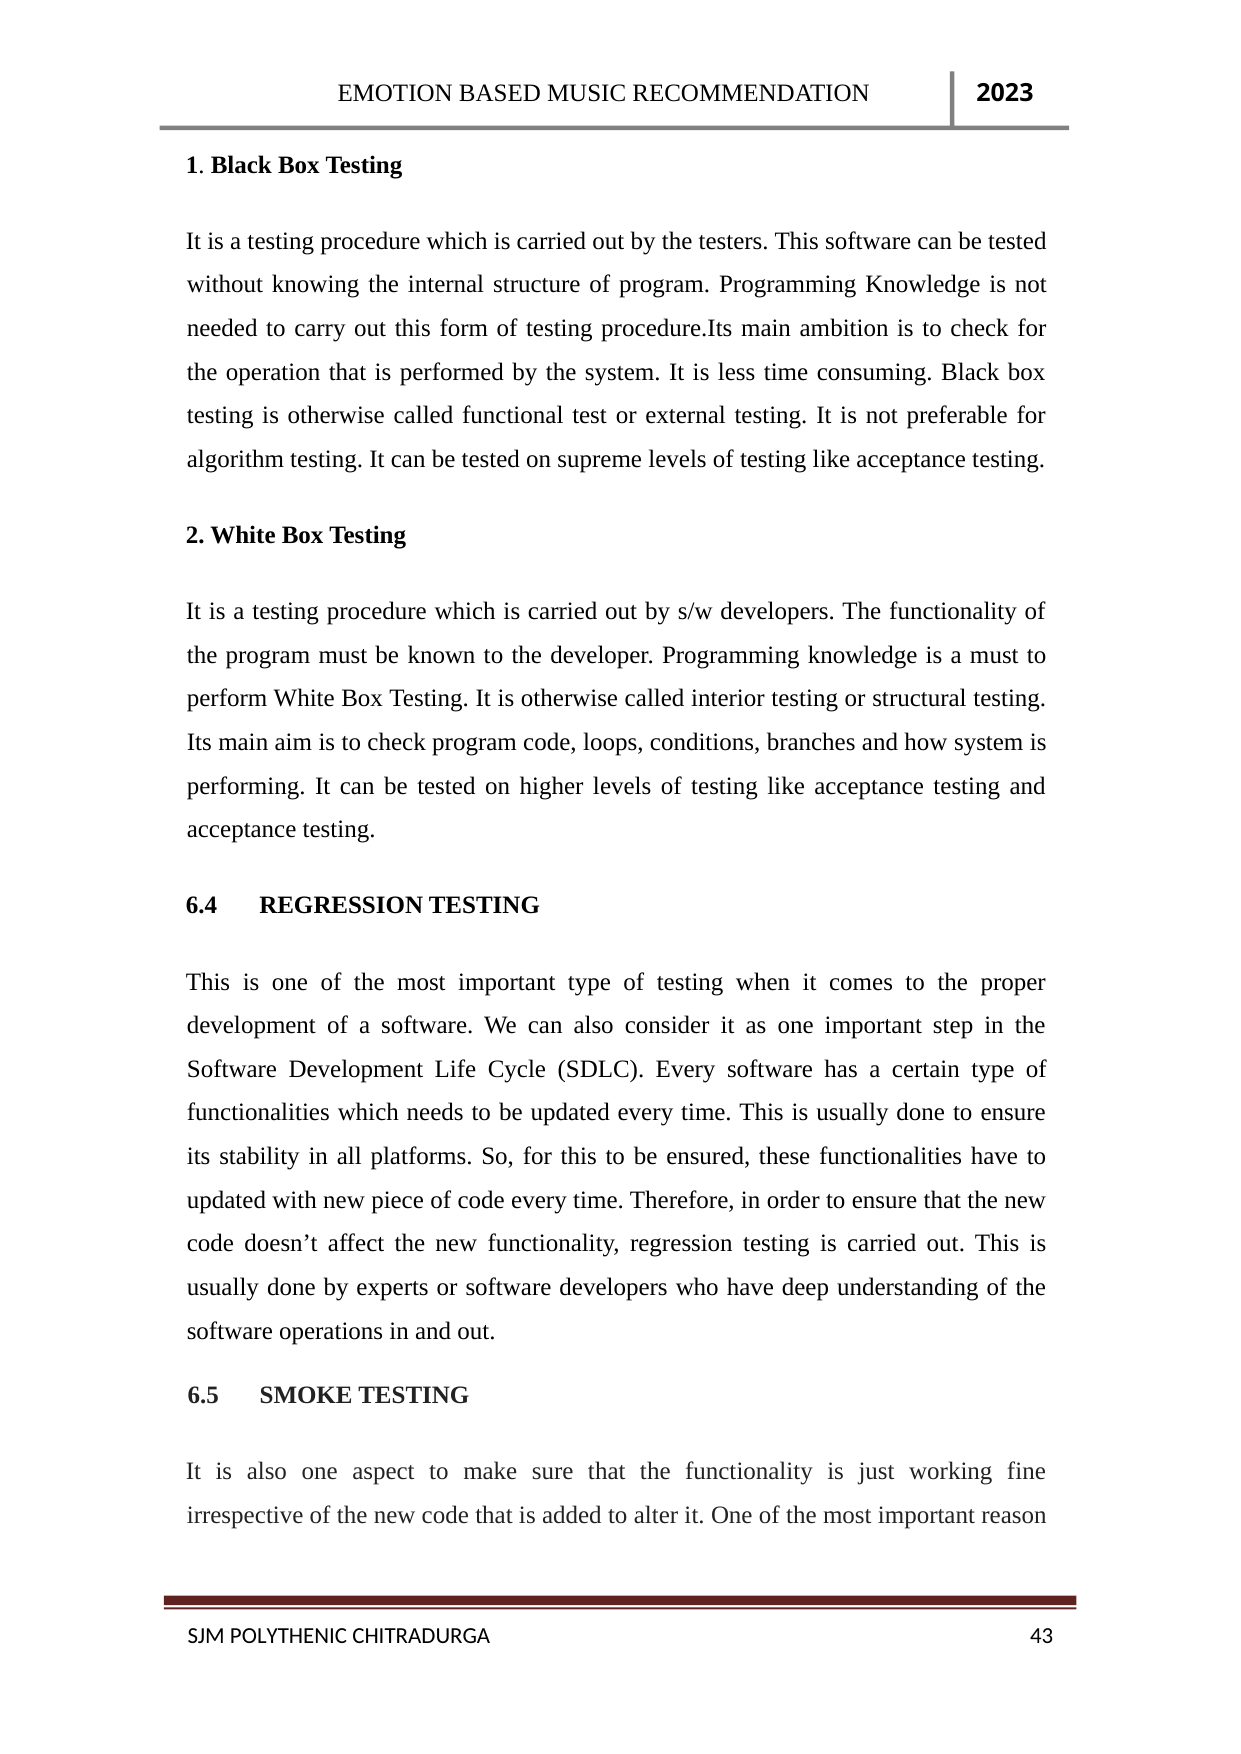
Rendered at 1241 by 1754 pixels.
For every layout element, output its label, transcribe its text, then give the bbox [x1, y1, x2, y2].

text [186, 1456, 1047, 1528]
text It is a testing procedure which is carried out by s/w developers. The functionality of the program must be known to the developer. Programming knowledge is a must to perform White Box Testing. It is otherwise called interior testing or structural testing. Its main aim is to check program code, loops, conditions, branches and how system is performing. It can be tested on higher levels of testing like acceptance testing and acceptance testing. [186, 596, 1047, 843]
text This is one of the most important type of testing when it comes to the proper development of a software. We can also consider it as one important step in the Software Development Life Cycle (SDLC). Every software has a certain type of functionalities which needs to be updated every time. This is usually done to ensure its stability in all platforms. So, for this to be ensured, these functionalities have to updated with new piece of code every time. Therefore, in order to ensure that the new code doesn’t affect the new functionality, regression testing is carried out. This is usually done by experts or software developers who have deep understanding of the software operations in and out. [186, 967, 1047, 1344]
subtitle 6.4 REGRESSION TESTING [186, 891, 1053, 919]
subtitle 1. Black Box Testing [186, 150, 1048, 179]
text It is a testing procedure which is carried out by the testers. This software can be tested without knowing the internal structure of program. Programming Knowledge is not needed to carry out this form of testing procedure.Its main ambition is to check for the operation that is performed by the system. It is less time consuming. Black box testing is otherwise called functional test or external testing. It is not preferable for algorithm testing. It can be tested on supreme levels of testing like acceptance testing. [186, 226, 1047, 473]
subtitle 6.5 SMOKE TESTING [187, 1380, 1053, 1408]
subtitle 2. White Box Testing [186, 520, 1048, 549]
